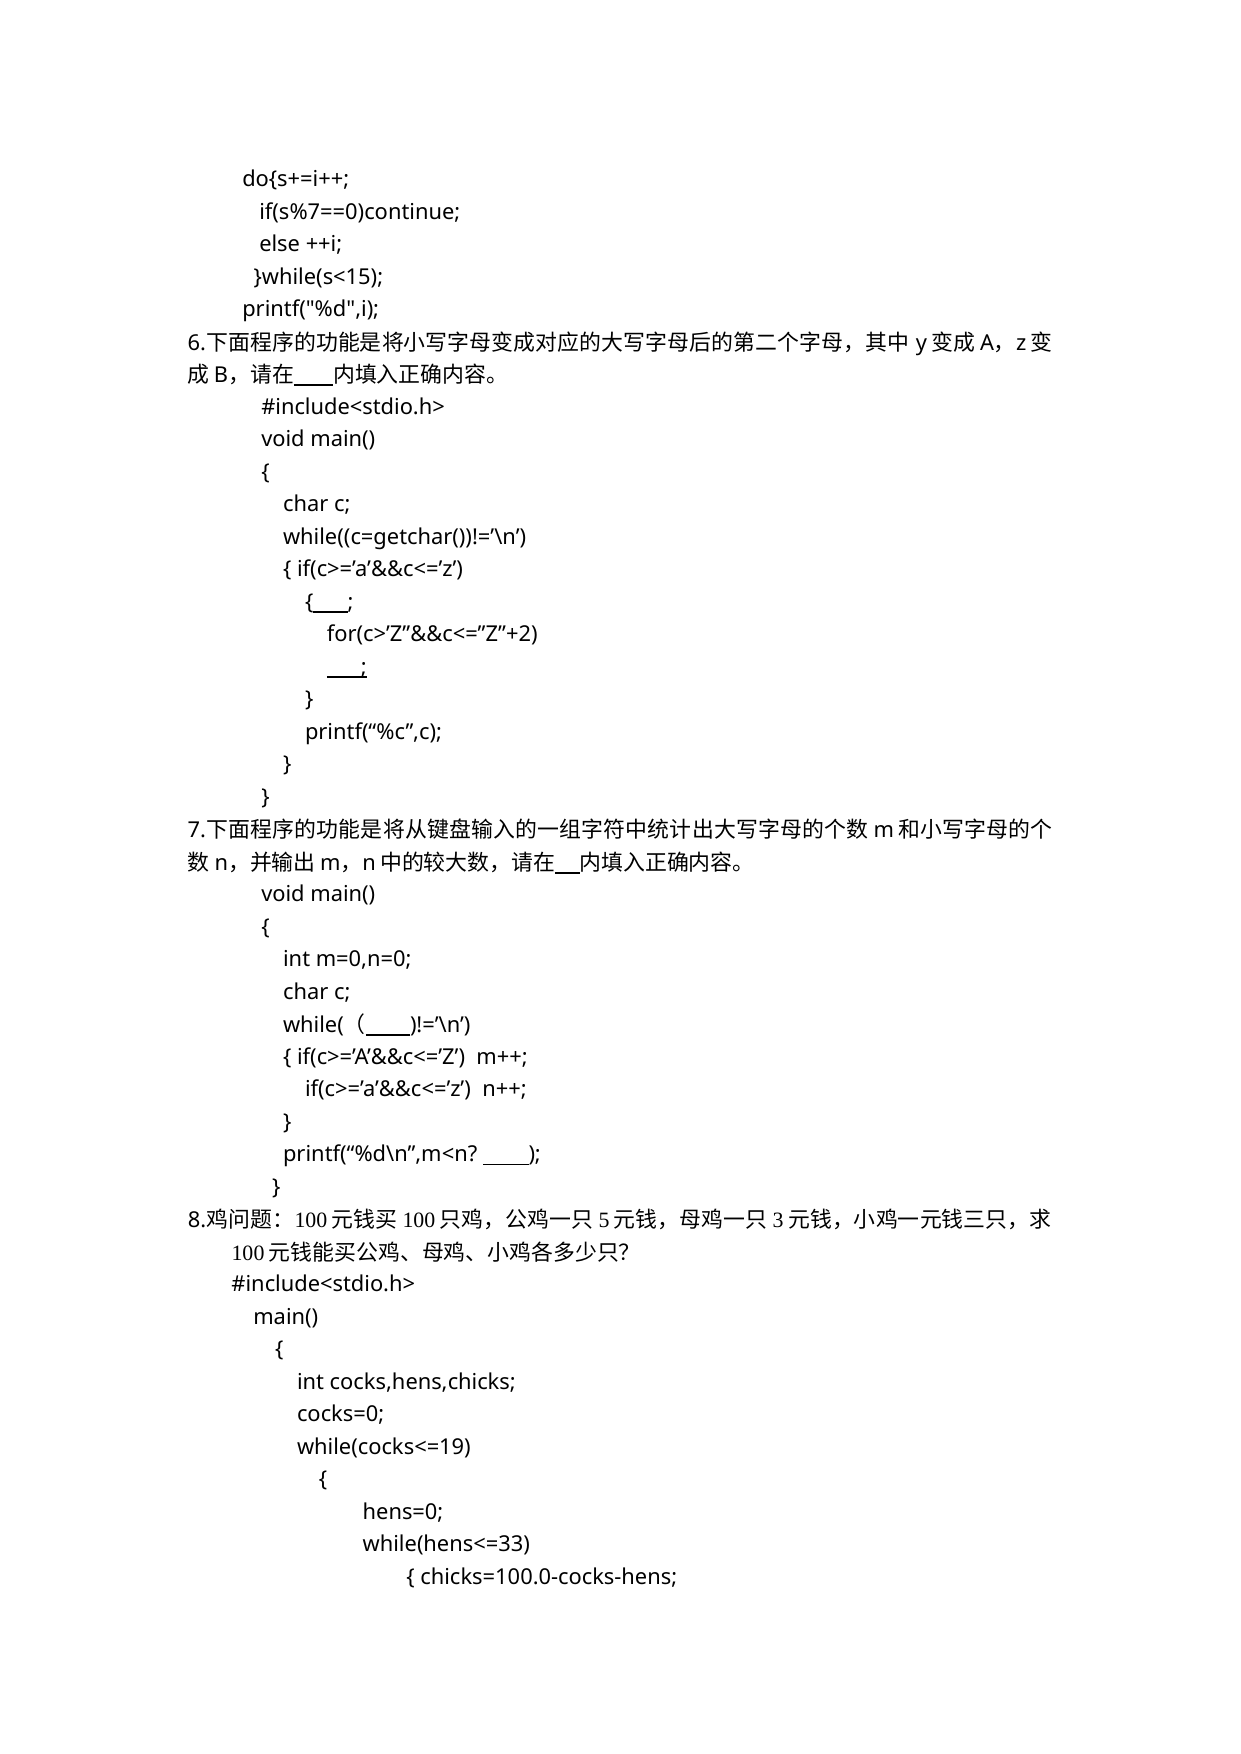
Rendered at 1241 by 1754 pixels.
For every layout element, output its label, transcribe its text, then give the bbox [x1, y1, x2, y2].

text if(s%7==0)continue; [225, 194, 1053, 227]
text while((c=getchar())!=’\n’) [209, 519, 1053, 552]
text hens=0; [187, 1494, 1053, 1527]
text } [209, 779, 1053, 812]
text { if(c>=’A’&&c<=’Z’) m++; [209, 1039, 1053, 1072]
text cocks=0; [187, 1397, 1053, 1429]
text #include<stdio.h> [187, 1267, 1053, 1299]
text { chicks=100.0-cocks-hens; [187, 1559, 1053, 1592]
text main() [187, 1299, 1053, 1332]
text int cocks,hens,chicks; [187, 1364, 1053, 1397]
text { [209, 454, 1053, 487]
text for(c>’Z”&&c<=”Z”+2) [209, 617, 1053, 649]
text else ++i; [225, 227, 1053, 259]
text { ; [209, 584, 1053, 617]
text } [209, 1104, 1053, 1137]
text while(cocks<=19) [187, 1429, 1053, 1462]
text { [209, 909, 1053, 942]
text 7.下面程序的功能是将从键盘输入的一组字符中统计出大写字母的个数m和小写字母的个数 n，并输出m，n中的较大数，请在 内填入正确内容。 [187, 812, 1053, 877]
text #include<stdio.h> [209, 389, 1053, 422]
text void main() [209, 877, 1053, 909]
text printf(“%c”,c); [209, 714, 1053, 747]
list 8.鸡问题：100元钱买100只鸡，公鸡一只5元钱，母鸡一只3元钱，小鸡一元钱三只，求100元钱能买公鸡、母鸡、小鸡各多少只？ [188, 1202, 1053, 1267]
text } [209, 747, 1053, 779]
text } [209, 1169, 1053, 1202]
text { [187, 1332, 1053, 1364]
text { if(c>=’a’&&c<=’z’) [209, 552, 1053, 584]
text int m=0,n=0; [209, 942, 1053, 974]
text 6.下面程序的功能是将小写字母变成对应的大写字母后的第二个字母，其中y变成A，z变成B，请在 内填入正确内容。 [187, 324, 1053, 389]
text char c; [209, 487, 1053, 519]
text while(（ )!=’\n’) [209, 1007, 1053, 1039]
text while(hens<=33) [187, 1527, 1053, 1559]
text if(c>=’a’&&c<=’z’) n++; [209, 1072, 1053, 1104]
text char c; [209, 974, 1053, 1007]
text printf(“%d\n”,m<n? ); [209, 1137, 1053, 1169]
text { [187, 1462, 1053, 1494]
text do{s+=i++; [225, 162, 1053, 194]
text printf("%d",i); [225, 292, 1053, 324]
text }while(s<15); [225, 259, 1053, 292]
text } [209, 682, 1053, 714]
text ; [209, 649, 1053, 682]
text void main() [209, 422, 1053, 454]
